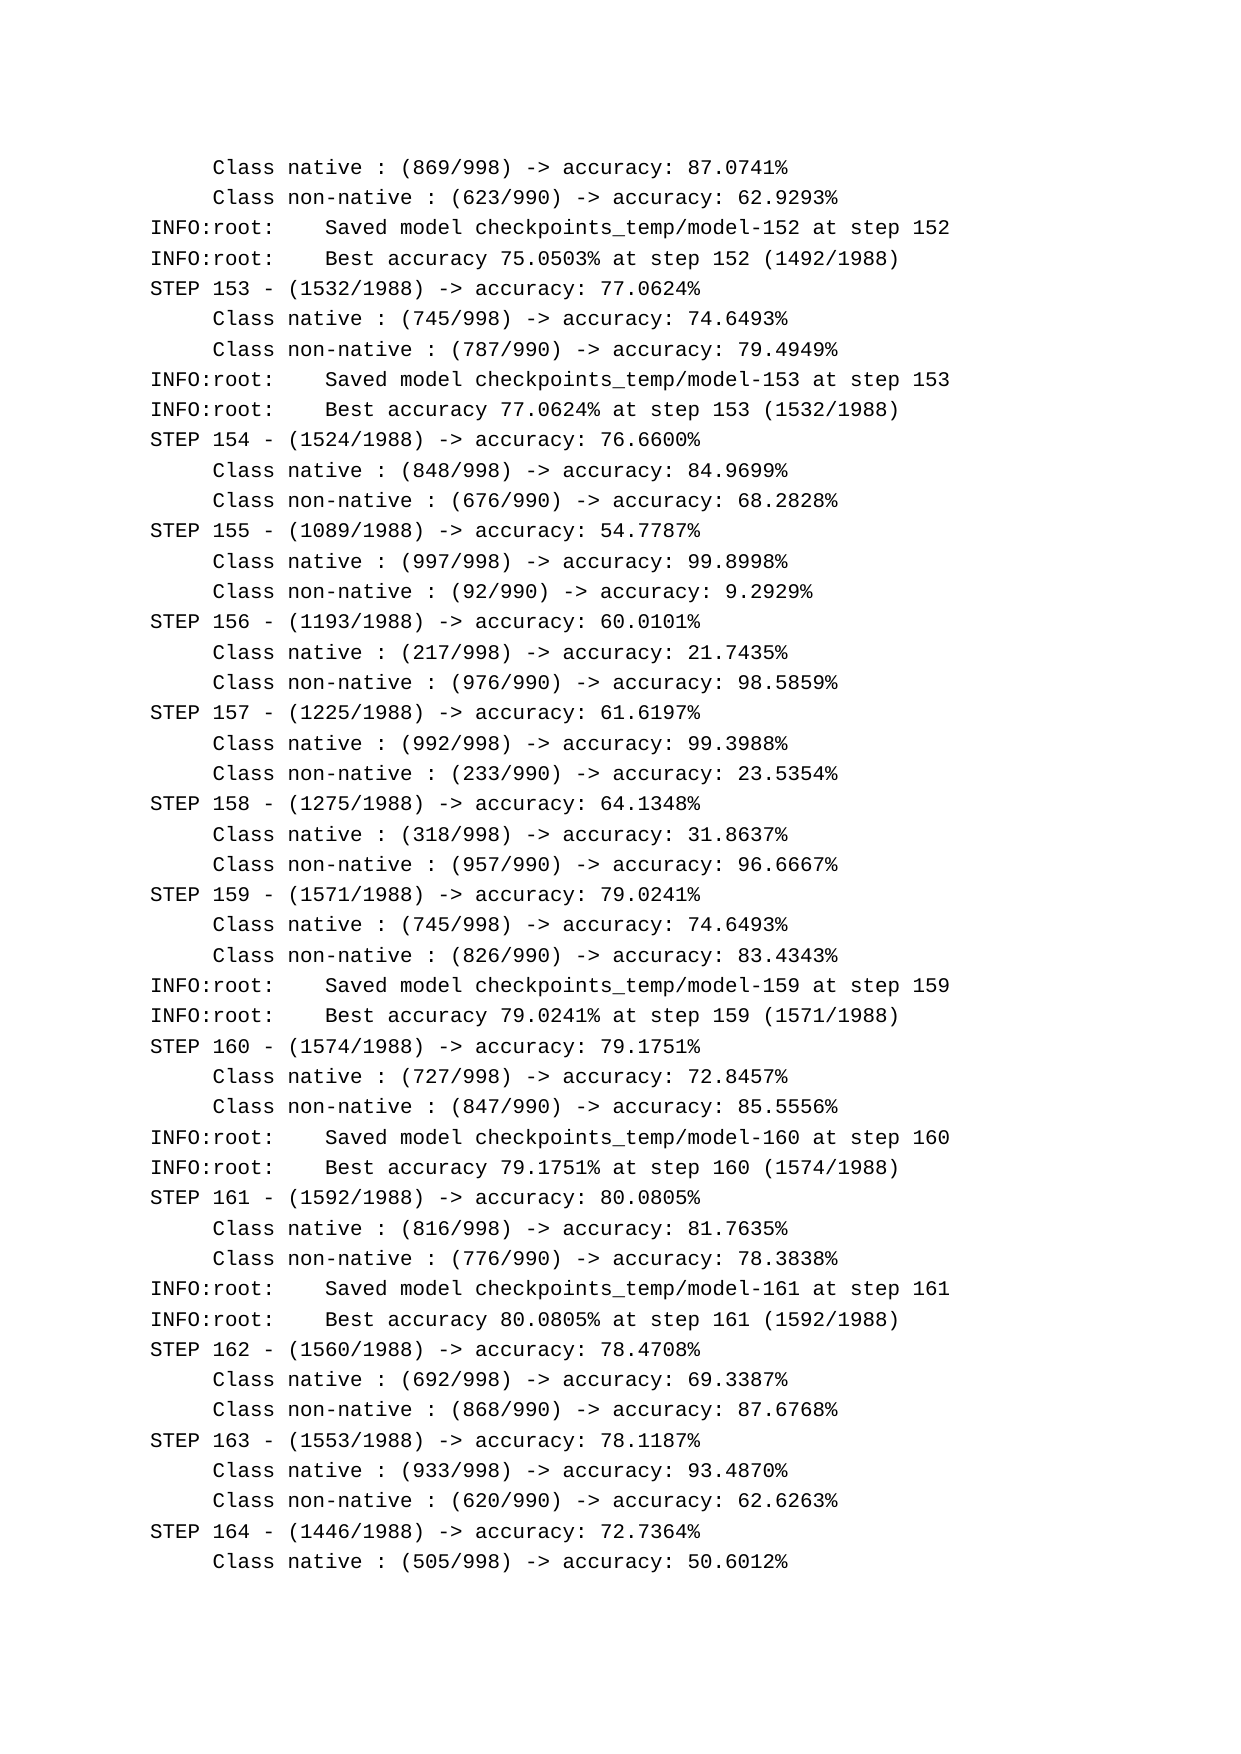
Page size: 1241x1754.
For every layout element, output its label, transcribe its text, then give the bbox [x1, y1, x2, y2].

text STEP 156 - (1193/1988) -> accuracy: 60.0101% [150, 605, 1090, 635]
text INFO:root: Best accuracy 75.0503% at step 152 (1492/1988) [150, 241, 1090, 271]
text INFO:root: Saved model checkpoints_temp/model-159 at step 159 [150, 968, 1090, 999]
text Class non-native : (676/990) -> accuracy: 68.2828% [150, 483, 1090, 514]
text Class native : (745/998) -> accuracy: 74.6493% [150, 302, 1090, 332]
text Class non-native : (92/990) -> accuracy: 9.2929% [150, 574, 1090, 605]
text Class non-native : (620/990) -> accuracy: 62.6263% [150, 1484, 1090, 1514]
text STEP 163 - (1553/1988) -> accuracy: 78.1187% [150, 1423, 1090, 1453]
text Class native : (692/998) -> accuracy: 69.3387% [150, 1362, 1090, 1393]
text Class non-native : (868/990) -> accuracy: 87.6768% [150, 1393, 1090, 1423]
text Class non-native : (976/990) -> accuracy: 98.5859% [150, 665, 1090, 696]
text STEP 164 - (1446/1988) -> accuracy: 72.7364% [150, 1514, 1090, 1544]
text Class native : (217/998) -> accuracy: 21.7435% [150, 635, 1090, 665]
text INFO:root: Saved model checkpoints_temp/model-161 at step 161 [150, 1272, 1090, 1302]
text Class non-native : (787/990) -> accuracy: 79.4949% [150, 332, 1090, 362]
text Class native : (933/998) -> accuracy: 93.4870% [150, 1453, 1090, 1484]
text INFO:root: Saved model checkpoints_temp/model-160 at step 160 [150, 1120, 1090, 1150]
text Class native : (848/998) -> accuracy: 84.9699% [150, 453, 1090, 483]
text STEP 153 - (1532/1988) -> accuracy: 77.0624% [150, 271, 1090, 302]
text Class non-native : (233/990) -> accuracy: 23.5354% [150, 756, 1090, 787]
text INFO:root: Best accuracy 79.0241% at step 159 (1571/1988) [150, 999, 1090, 1029]
text STEP 161 - (1592/1988) -> accuracy: 80.0805% [150, 1181, 1090, 1211]
text INFO:root: Best accuracy 80.0805% at step 161 (1592/1988) [150, 1302, 1090, 1332]
text STEP 160 - (1574/1988) -> accuracy: 79.1751% [150, 1029, 1090, 1059]
text INFO:root: Best accuracy 77.0624% at step 153 (1532/1988) [150, 392, 1090, 423]
text Class non-native : (826/990) -> accuracy: 83.4343% [150, 938, 1090, 968]
text Class native : (727/998) -> accuracy: 72.8457% [150, 1059, 1090, 1090]
text INFO:root: Best accuracy 79.1751% at step 160 (1574/1988) [150, 1150, 1090, 1181]
text Class non-native : (847/990) -> accuracy: 85.5556% [150, 1090, 1090, 1120]
text STEP 157 - (1225/1988) -> accuracy: 61.6197% [150, 696, 1090, 726]
text STEP 155 - (1089/1988) -> accuracy: 54.7787% [150, 514, 1090, 544]
text Class native : (869/998) -> accuracy: 87.0741% [150, 150, 1090, 180]
text STEP 154 - (1524/1988) -> accuracy: 76.6600% [150, 423, 1090, 453]
text Class native : (505/998) -> accuracy: 50.6012% [150, 1544, 1090, 1575]
text STEP 162 - (1560/1988) -> accuracy: 78.4708% [150, 1332, 1090, 1362]
text Class non-native : (957/990) -> accuracy: 96.6667% [150, 847, 1090, 877]
text Class native : (992/998) -> accuracy: 99.3988% [150, 726, 1090, 756]
text Class native : (745/998) -> accuracy: 74.6493% [150, 908, 1090, 938]
text Class non-native : (776/990) -> accuracy: 78.3838% [150, 1241, 1090, 1272]
text Class native : (816/998) -> accuracy: 81.7635% [150, 1211, 1090, 1241]
text INFO:root: Saved model checkpoints_temp/model-153 at step 153 [150, 362, 1090, 392]
text Class native : (318/998) -> accuracy: 31.8637% [150, 817, 1090, 847]
text STEP 158 - (1275/1988) -> accuracy: 64.1348% [150, 787, 1090, 817]
text Class native : (997/998) -> accuracy: 99.8998% [150, 544, 1090, 574]
text STEP 159 - (1571/1988) -> accuracy: 79.0241% [150, 877, 1090, 908]
text INFO:root: Saved model checkpoints_temp/model-152 at step 152 [150, 211, 1090, 241]
text Class non-native : (623/990) -> accuracy: 62.9293% [150, 180, 1090, 211]
